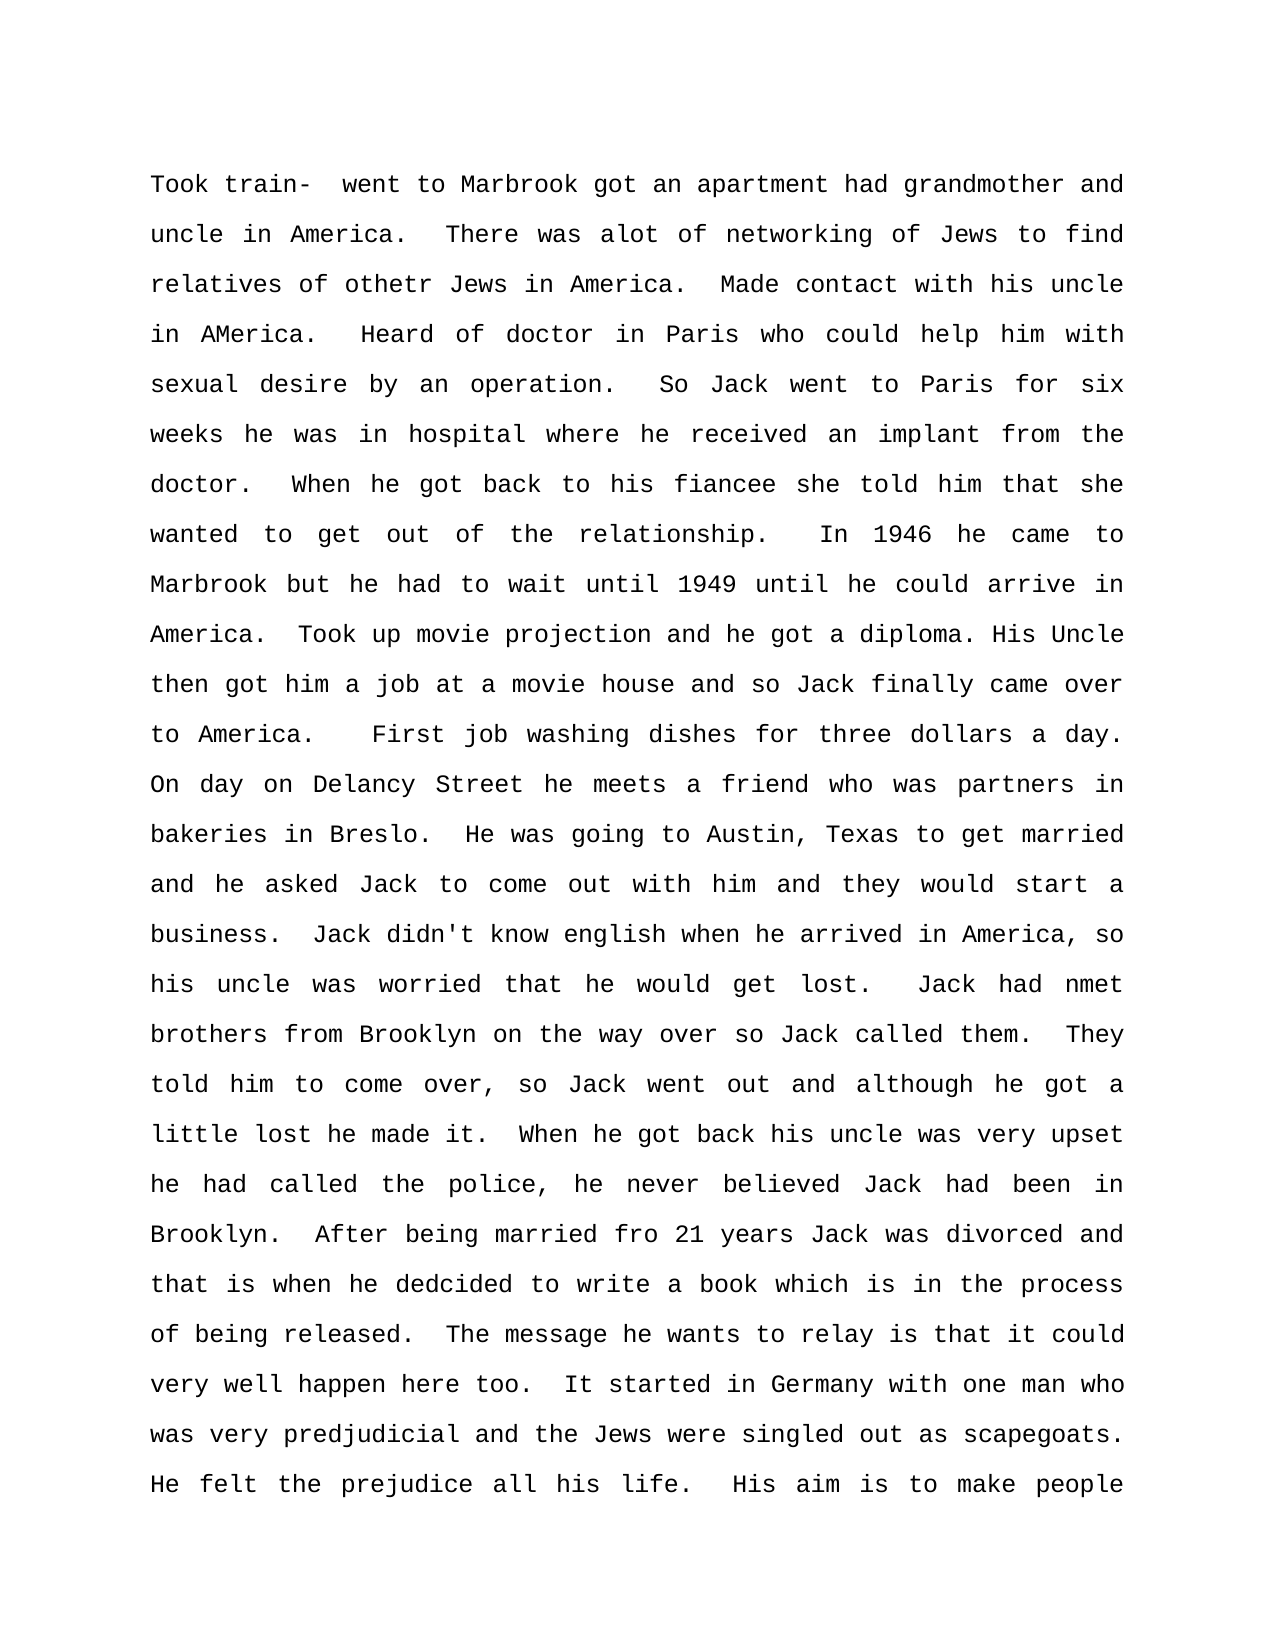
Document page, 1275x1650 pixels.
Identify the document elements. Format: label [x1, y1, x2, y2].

text [150, 150, 1125, 1500]
